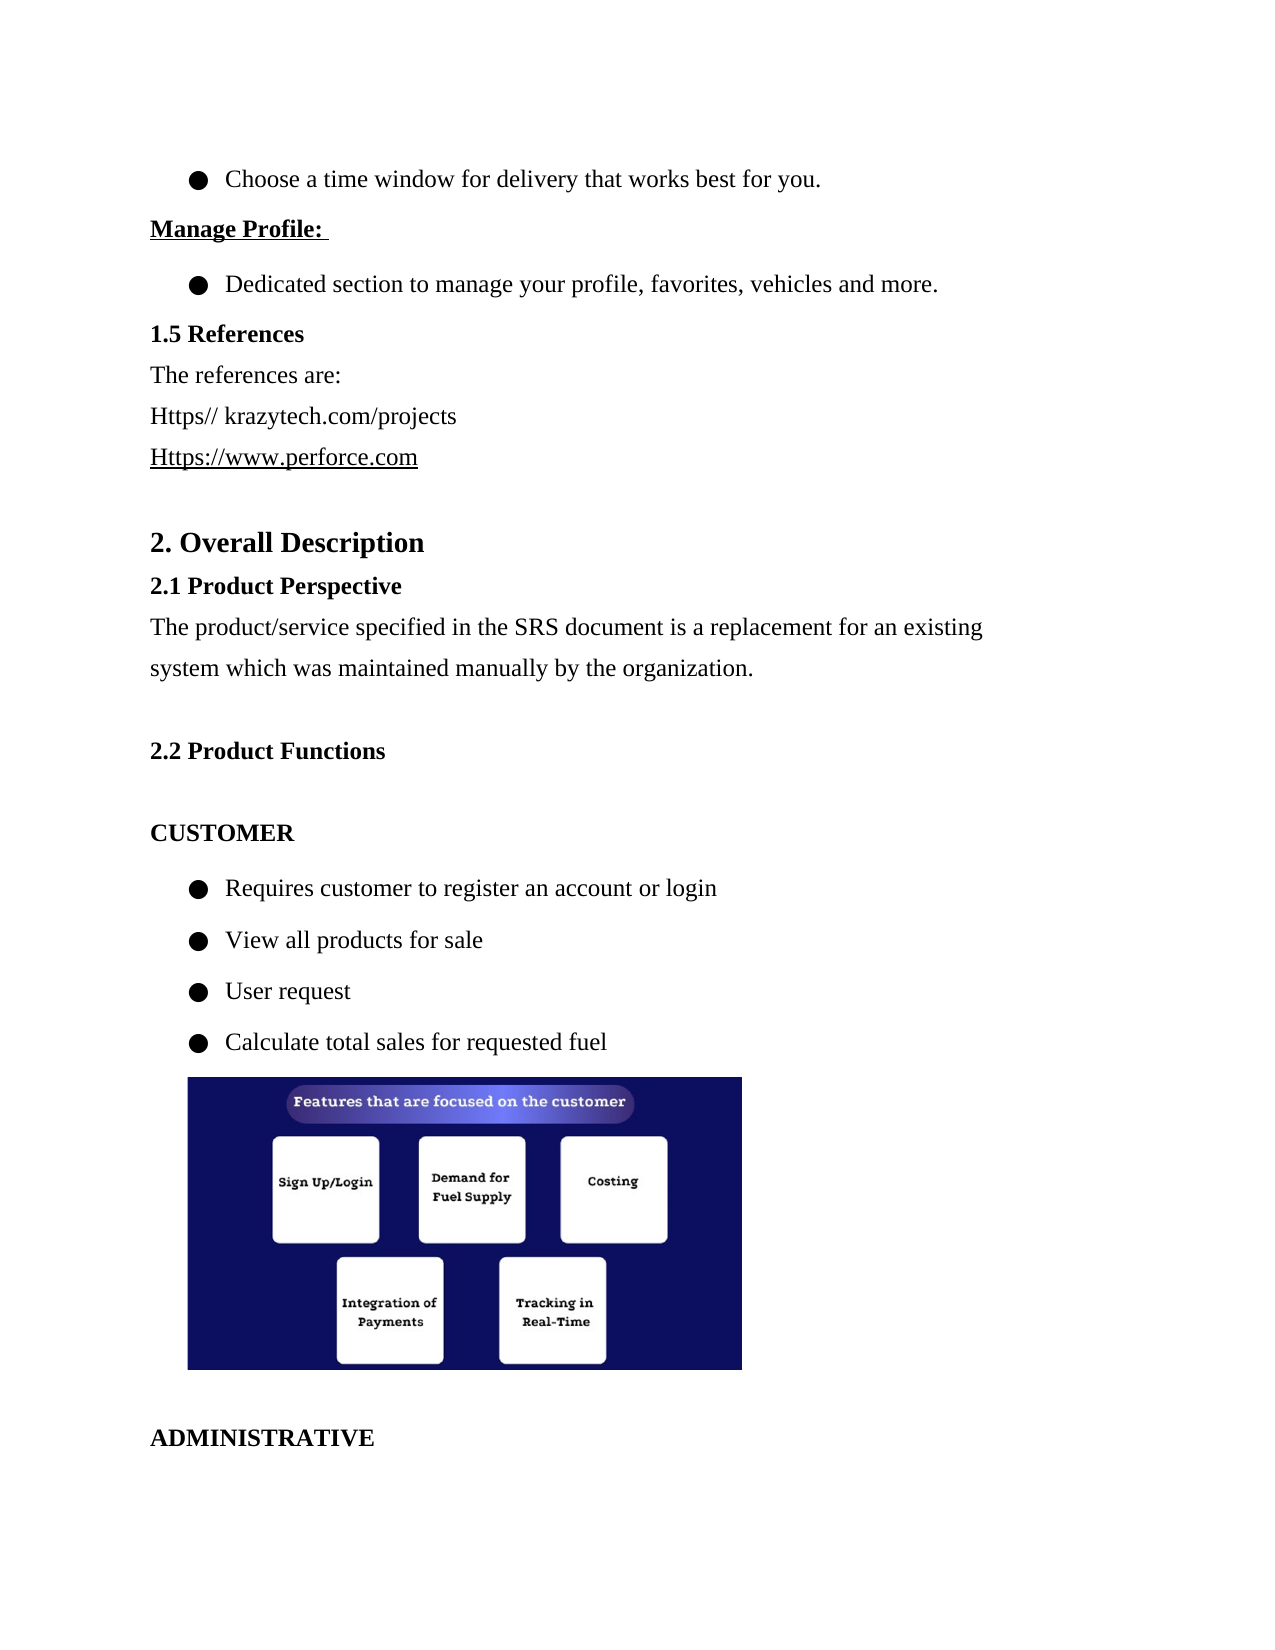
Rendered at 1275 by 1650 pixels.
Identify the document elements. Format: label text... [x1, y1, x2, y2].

text 2.1 Product Perspective [150, 571, 1125, 600]
picture [187, 1077, 742, 1370]
text The product/service specified in the SRS document is a replacement for an existing [150, 612, 1125, 641]
list Choose a time window for delivery that works best for you. [187, 150, 1125, 201]
text Https://www.perforce.com [150, 442, 1125, 471]
text 2.2 Product Functions [150, 736, 1125, 765]
text 1.5 References [150, 319, 1125, 347]
text ADMINISTRATIVE [150, 1423, 1125, 1452]
text The references are: [150, 360, 1125, 389]
list Dedicated section to manage your profile, favorites, vehicles and more. [187, 255, 1125, 306]
text CUSTOMER [150, 818, 1125, 847]
text Https// krazytech.com/projects [150, 401, 1125, 430]
list User request [187, 962, 1125, 1013]
list Calculate total sales for requested fuel [187, 1013, 1125, 1065]
list View all products for sale [187, 911, 1125, 962]
text 2. Overall Description [150, 525, 1125, 558]
list Requires customer to register an account or login [187, 860, 1125, 911]
text Manage Profile: [150, 214, 1125, 242]
text system which was maintained manually by the organization. [150, 653, 1125, 682]
